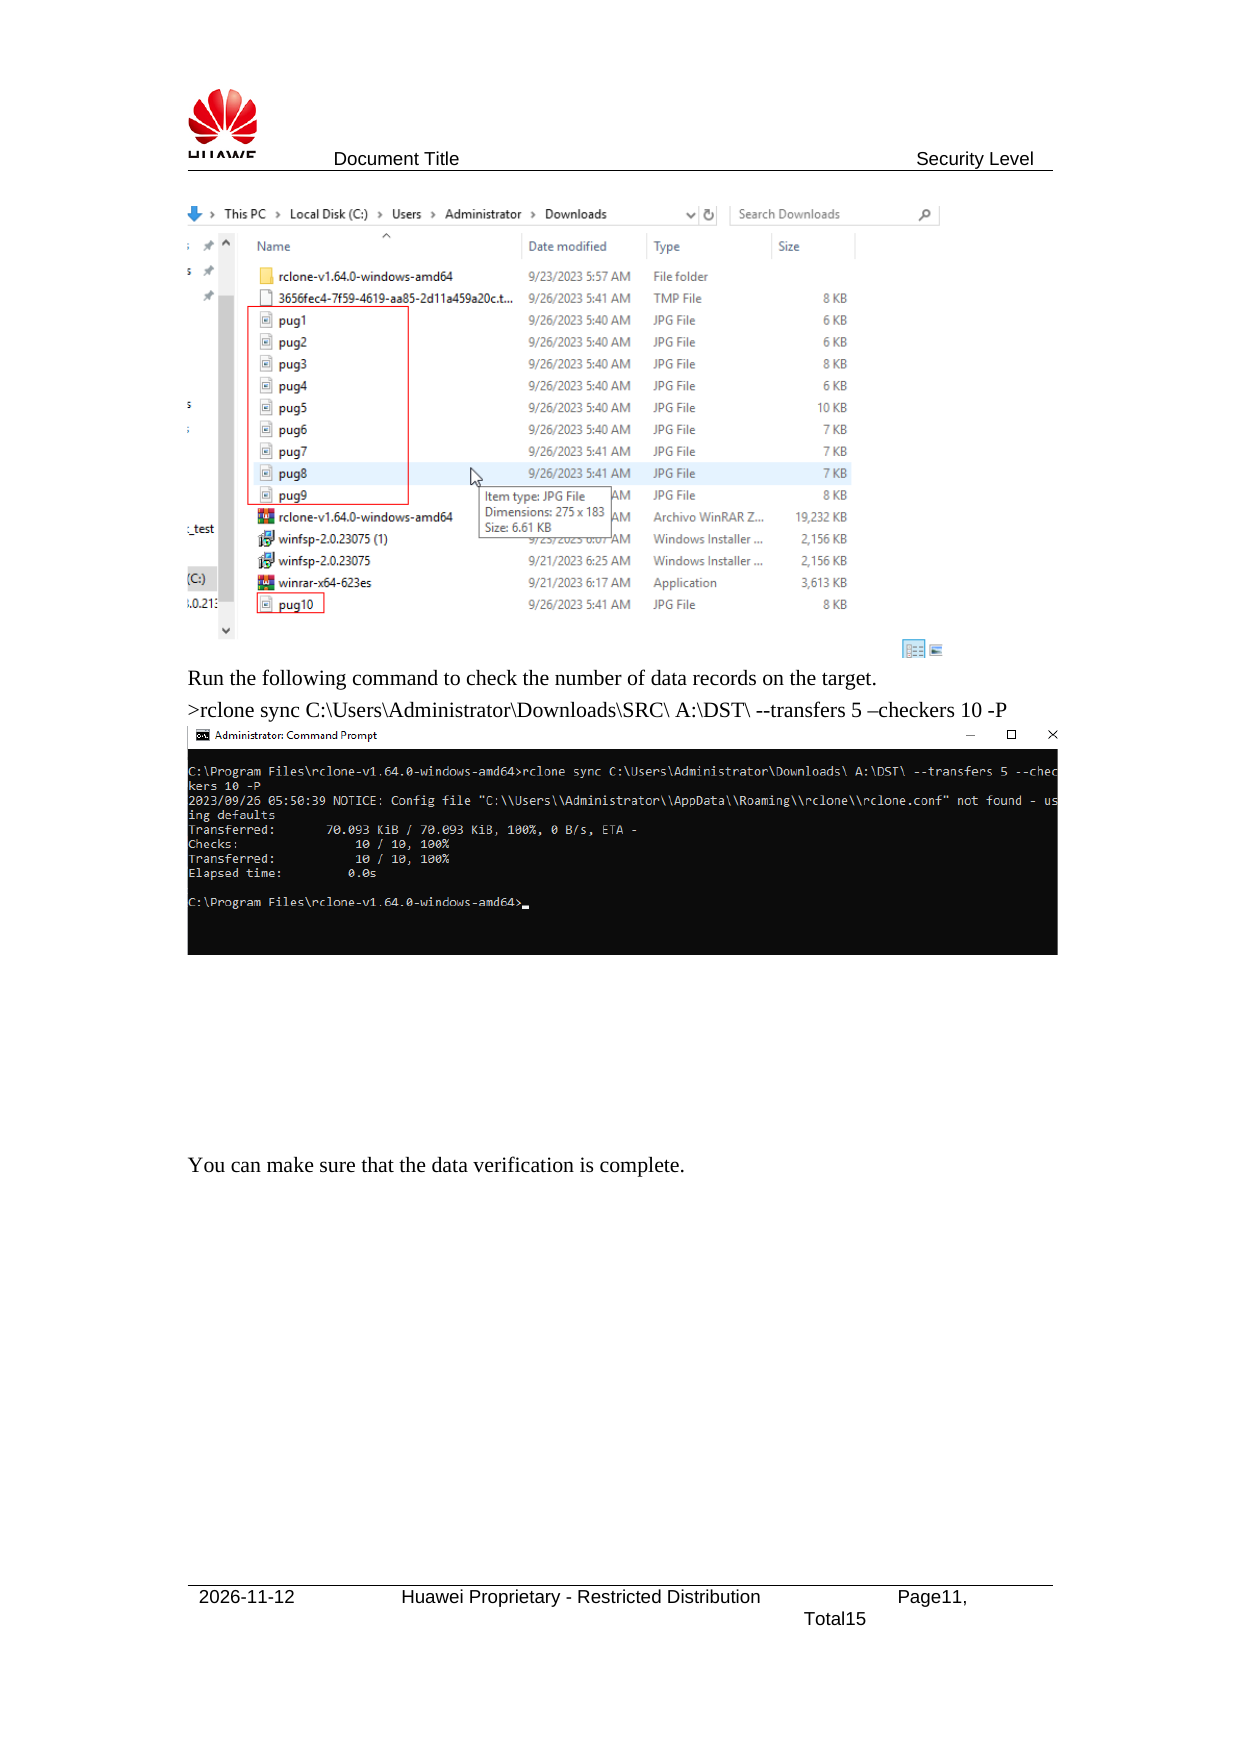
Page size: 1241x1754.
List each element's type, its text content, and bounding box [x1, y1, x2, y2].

text >rclone sync C:\Users\Administrator\Downloads\SRC\ A:\DST\ --transfers 5 –checkers 10 -P [187, 694, 1053, 726]
picture [188, 89, 257, 158]
text Run the following command to check the number of data records on the target. [187, 661, 1053, 694]
picture [187, 206, 943, 658]
text You can make sure that the data verification is complete. [187, 1149, 1053, 1181]
picture [187, 726, 1058, 955]
